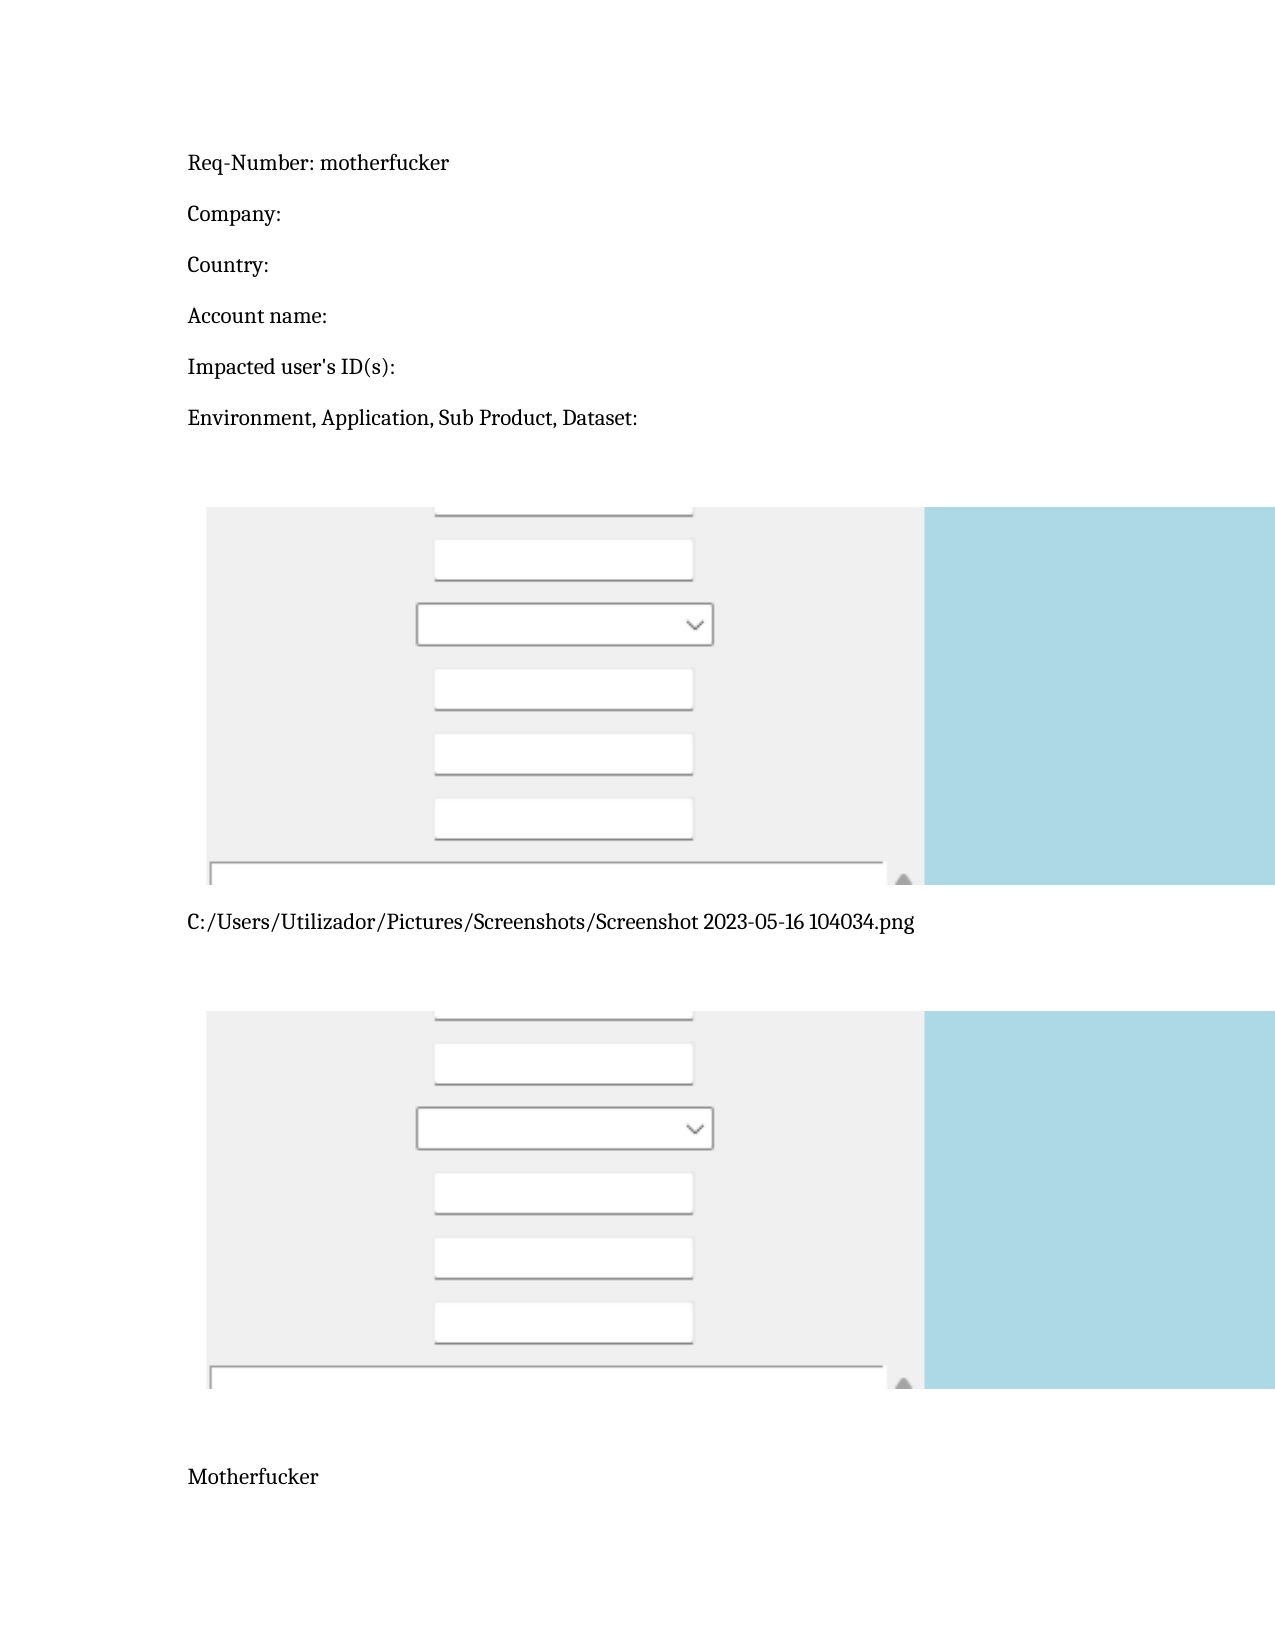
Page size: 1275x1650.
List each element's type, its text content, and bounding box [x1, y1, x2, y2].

text Company: [187, 201, 1087, 227]
picture [206, 507, 1275, 885]
text Country: [187, 252, 1087, 278]
text Environment, Application, Sub Product, Dataset: [187, 405, 1087, 432]
text Req-Number: motherfucker [187, 150, 1087, 176]
text C:/Users/Utilizador/Pictures/Screenshots/Screenshot 2023-05-16 104034.png [187, 909, 1087, 935]
text Motherfucker [187, 1464, 1087, 1490]
text Impacted user's ID(s): [187, 354, 1087, 381]
picture [206, 1011, 1275, 1389]
text Account name: [187, 303, 1087, 329]
